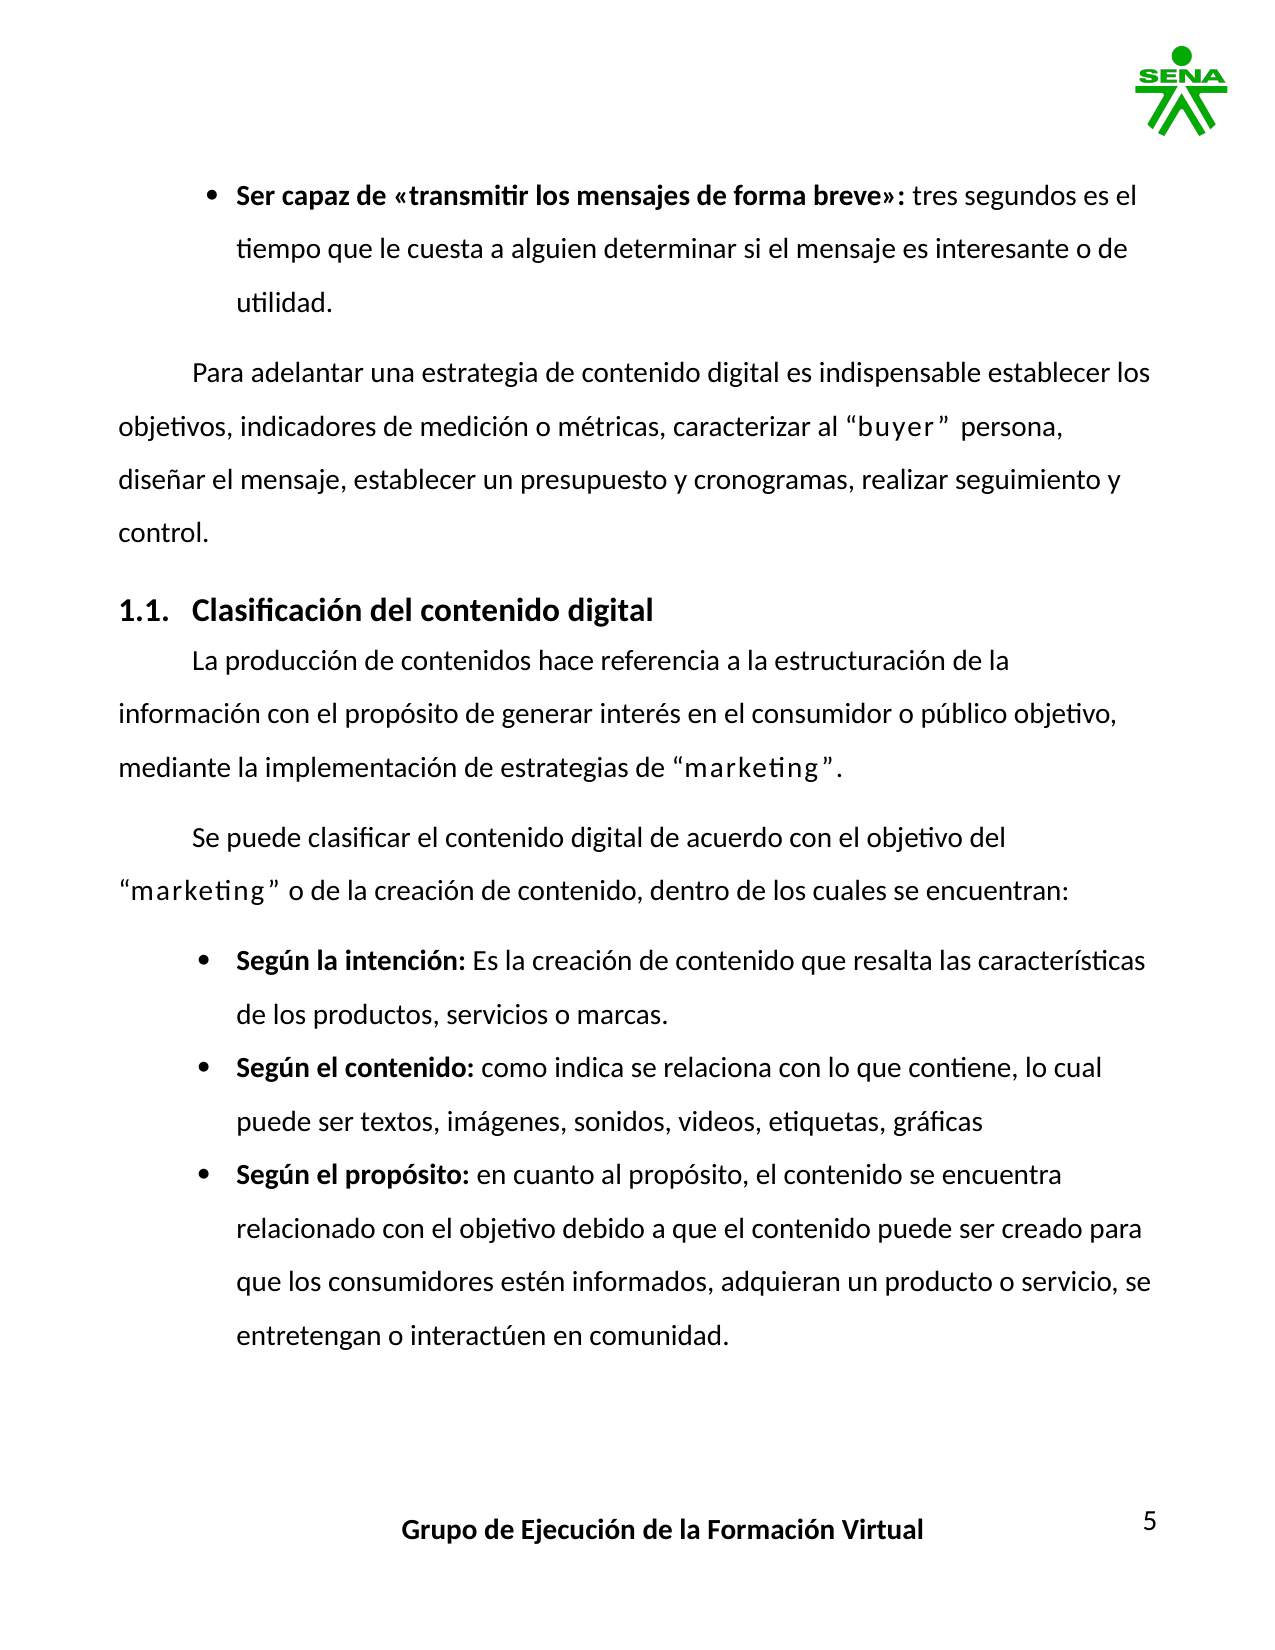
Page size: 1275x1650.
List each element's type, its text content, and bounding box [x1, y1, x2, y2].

list Según el propósito: en cuanto al propósito, el contenido se encuentra relacionado con el objetivo debido a que el contenido puede ser creado para que los consumidores estén informados, adquieran un producto o servicio, se entretengan o interactúen en comunidad. [199, 1156, 1157, 1352]
list Según el contenido: como indica se relaciona con lo que contiene, lo cual puede ser textos, imágenes, sonidos, videos, etiquetas, gráficas [199, 1049, 1157, 1138]
text La producción de contenidos hace referencia a la estructuración de la información con el propósito de generar interés en el consumidor o público objetivo, mediante la implementación de estrategias de “marketing”. [118, 642, 1157, 784]
subtitle Clasificación del contenido digital [118, 589, 1157, 629]
list Según la intención: Es la creación de contenido que resalta las características de los productos, servicios o marcas. [199, 942, 1157, 1032]
picture [1135, 46, 1228, 136]
text Se puede clasificar el contenido digital de acuerdo con el objetivo del “marketing” o de la creación de contenido, dentro de los cuales se encuentran: [118, 819, 1157, 908]
text Para adelantar una estrategia de contenido digital es indispensable establecer los objetivos, indicadores de medición o métricas, caracterizar al “buyer” persona, diseñar el mensaje, establecer un presupuesto y cronogramas, realizar seguimiento y control. [118, 354, 1157, 550]
list Ser capaz de «transmitir los mensajes de forma breve»: tres segundos es el tiempo que le cuesta a alguien determinar si el mensaje es interesante o de utilidad. [207, 177, 1157, 320]
